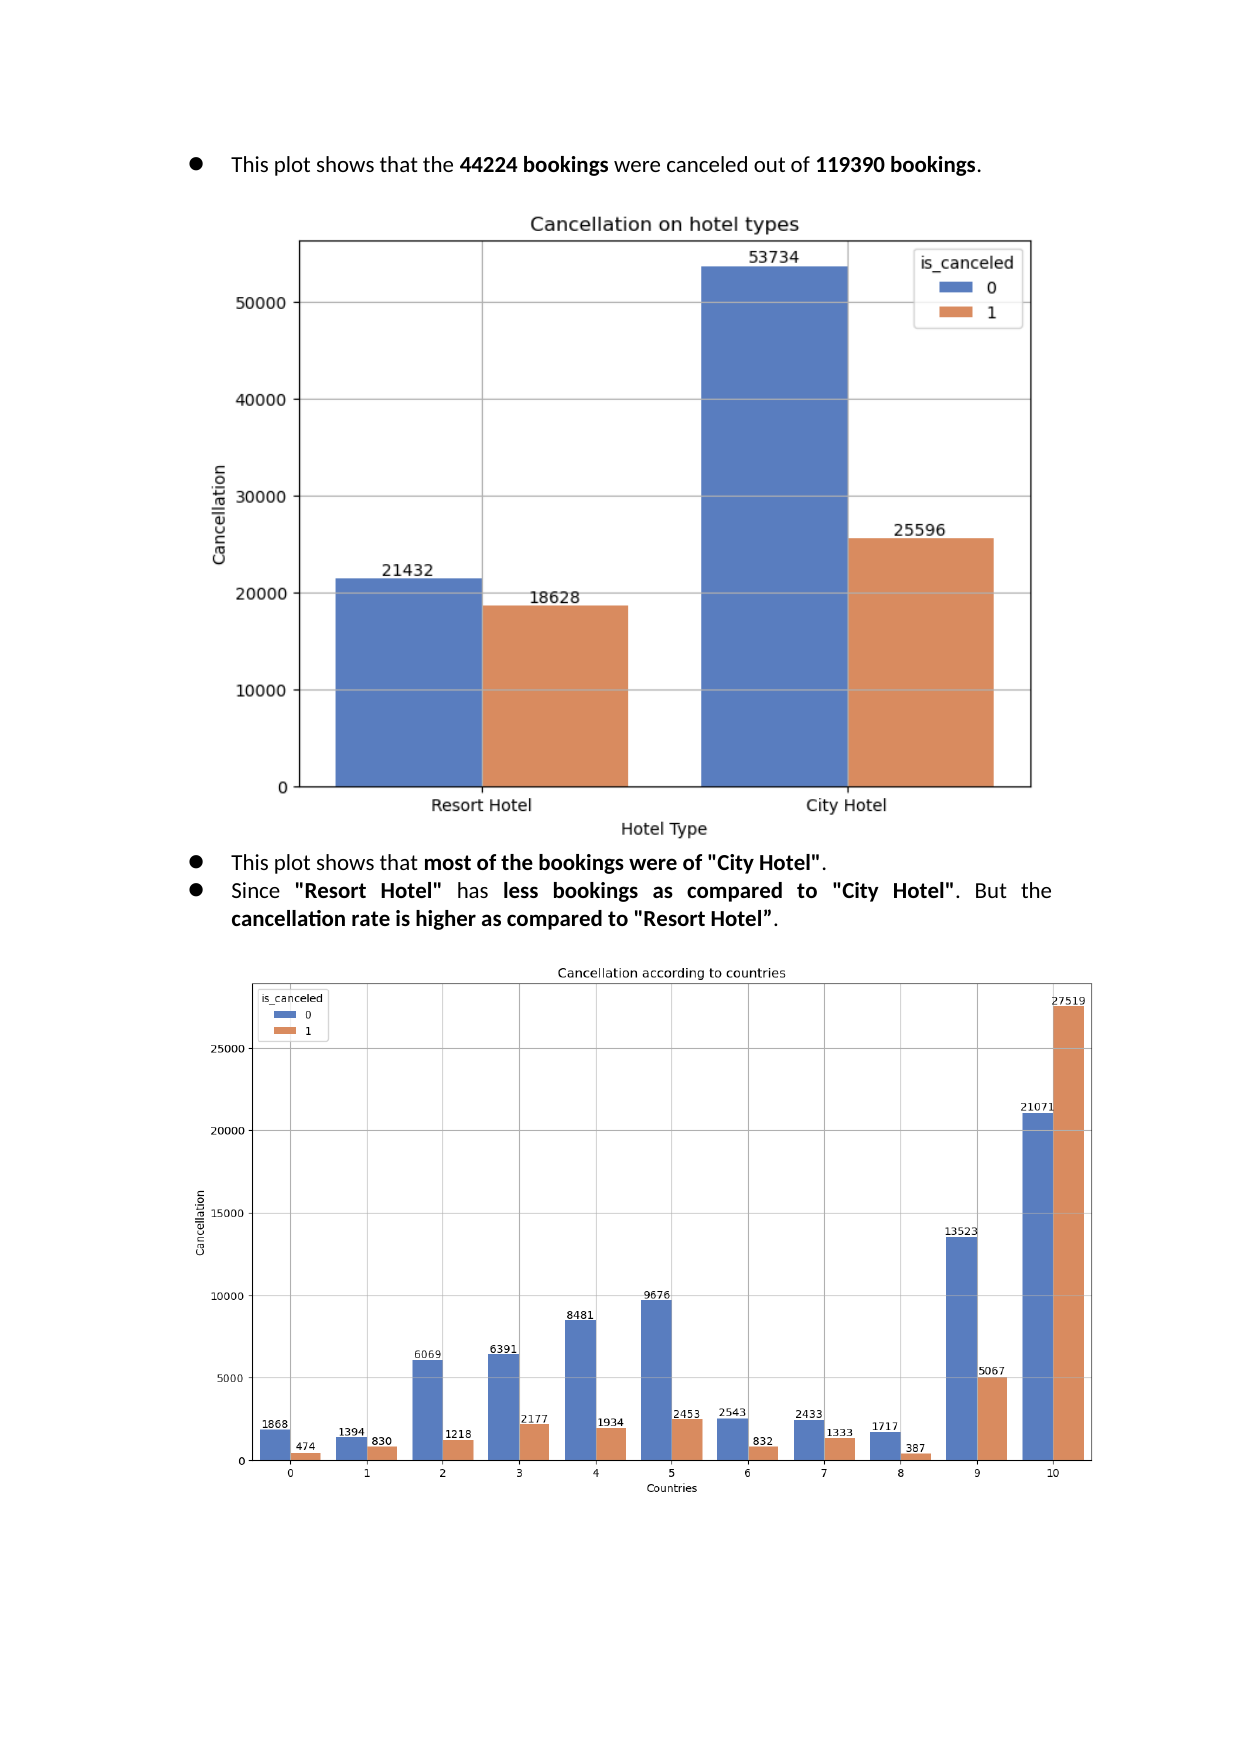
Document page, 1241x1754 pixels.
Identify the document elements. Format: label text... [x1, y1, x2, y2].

list Since "Resort Hotel" has less bookings as compared to "City Hotel". But the cancellation rate is higher as compared to "Resort Hotel”. [187, 876, 1053, 932]
list This plot shows that the 44224 bookings were canceled out of 119390 bookings. [187, 150, 1053, 178]
list This plot shows that most of the bookings were of "City Hotel". [187, 848, 1053, 876]
picture [187, 960, 1098, 1501]
picture [200, 206, 1041, 849]
